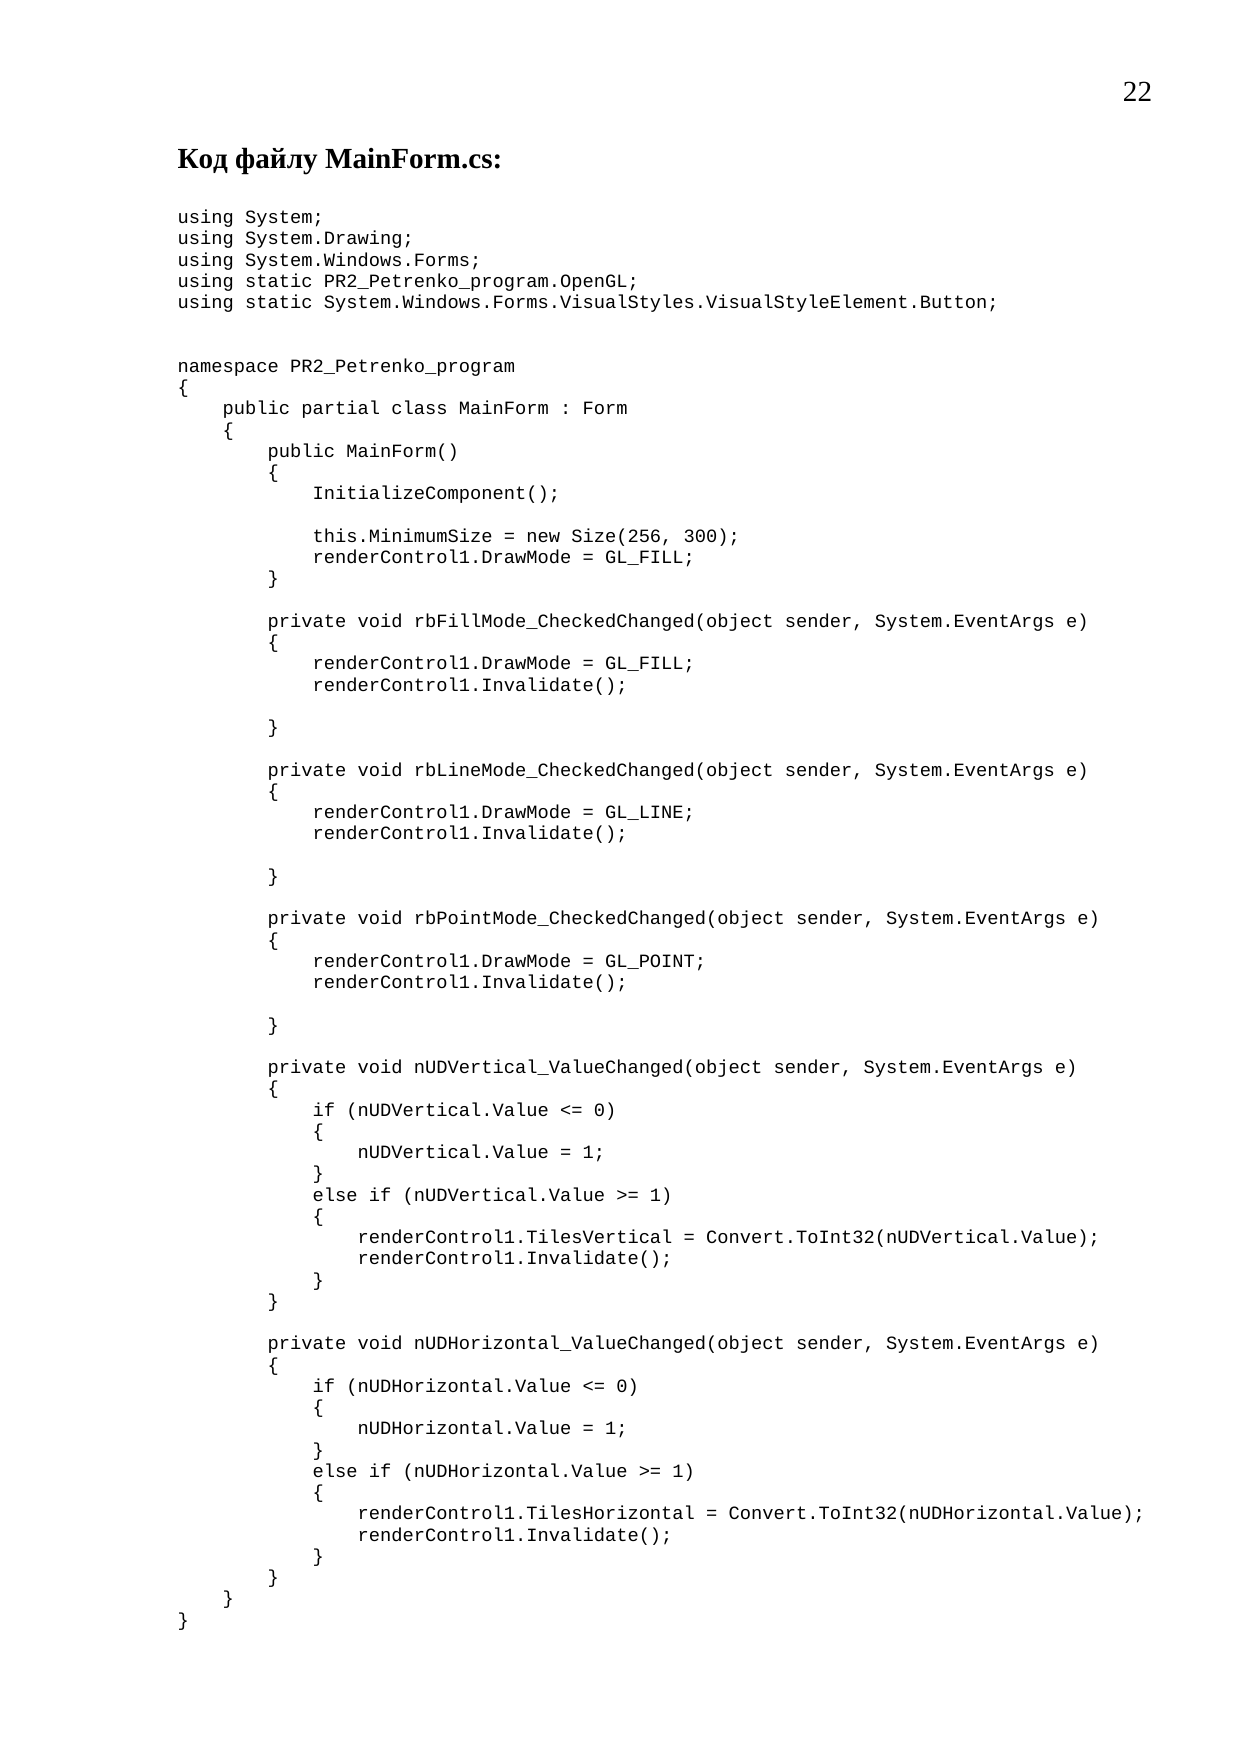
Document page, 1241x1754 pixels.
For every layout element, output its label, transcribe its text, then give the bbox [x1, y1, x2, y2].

text InitializeComponent(); [177, 484, 1152, 505]
text renderControl1.Invalidate(); [177, 973, 1152, 994]
text renderControl1.Invalidate(); [177, 675, 1152, 697]
text { [177, 1483, 1152, 1504]
text public partial class MainForm : Form [177, 399, 1152, 420]
text using System; [177, 208, 1152, 229]
text if (nUDVertical.Value <= 0) [177, 1100, 1152, 1122]
text renderControl1.DrawMode = GL_FILL; [177, 548, 1152, 569]
text public MainForm() [177, 442, 1152, 463]
text private void rbLineMode_CheckedChanged(object sender, System.EventArgs e) [177, 760, 1152, 782]
text using System.Drawing; [177, 229, 1152, 250]
text } [177, 1015, 1152, 1037]
text using System.Windows.Forms; [177, 250, 1152, 272]
text renderControl1.TilesVertical = Convert.ToInt32(nUDVertical.Value); [177, 1228, 1152, 1249]
text renderControl1.Invalidate(); [177, 1525, 1152, 1547]
text private void nUDHorizontal_ValueChanged(object sender, System.EventArgs e) [177, 1334, 1152, 1355]
text private void rbPointMode_CheckedChanged(object sender, System.EventArgs e) [177, 909, 1152, 930]
text nUDVertical.Value = 1; [177, 1143, 1152, 1164]
text { [177, 1207, 1152, 1228]
text } [177, 867, 1152, 888]
text } [177, 1440, 1152, 1462]
text if (nUDHorizontal.Value <= 0) [177, 1377, 1152, 1398]
text { [177, 782, 1152, 803]
text using static System.Windows.Forms.VisualStyles.VisualStyleElement.Button; [177, 293, 1152, 314]
text { [177, 1079, 1152, 1100]
text } [177, 718, 1152, 739]
text { [177, 930, 1152, 952]
text namespace PR2_Petrenko_program [177, 357, 1152, 378]
text private void rbFillMode_CheckedChanged(object sender, System.EventArgs e) [177, 612, 1152, 633]
text private void nUDVertical_ValueChanged(object sender, System.EventArgs e) [177, 1058, 1152, 1079]
text using static PR2_Petrenko_program.OpenGL; [177, 272, 1152, 293]
text { [177, 633, 1152, 654]
text } [177, 1292, 1152, 1313]
text { [177, 1398, 1152, 1419]
text { [177, 463, 1152, 484]
text { [177, 378, 1152, 399]
text { [177, 1122, 1152, 1143]
text } [177, 1547, 1152, 1568]
text } [177, 1164, 1152, 1185]
text renderControl1.Invalidate(); [177, 1249, 1152, 1270]
text renderControl1.Invalidate(); [177, 824, 1152, 845]
text renderControl1.DrawMode = GL_POINT; [177, 952, 1152, 973]
text { [177, 1355, 1152, 1377]
text renderControl1.DrawMode = GL_FILL; [177, 654, 1152, 675]
text else if (nUDVertical.Value >= 1) [177, 1185, 1152, 1207]
text this.MinimumSize = new Size(256, 300); [177, 527, 1152, 548]
text } [177, 569, 1152, 590]
text } [177, 1568, 1152, 1589]
text } [177, 1270, 1152, 1292]
text nUDHorizontal.Value = 1; [177, 1419, 1152, 1440]
text renderControl1.TilesHorizontal = Convert.ToInt32(nUDHorizontal.Value); [177, 1504, 1152, 1525]
text { [177, 420, 1152, 442]
text } [177, 1589, 1152, 1610]
text renderControl1.DrawMode = GL_LINE; [177, 803, 1152, 824]
text else if (nUDHorizontal.Value >= 1) [177, 1462, 1152, 1483]
text Код файлу MainForm.cs: [177, 141, 1152, 174]
text } [177, 1610, 1152, 1632]
